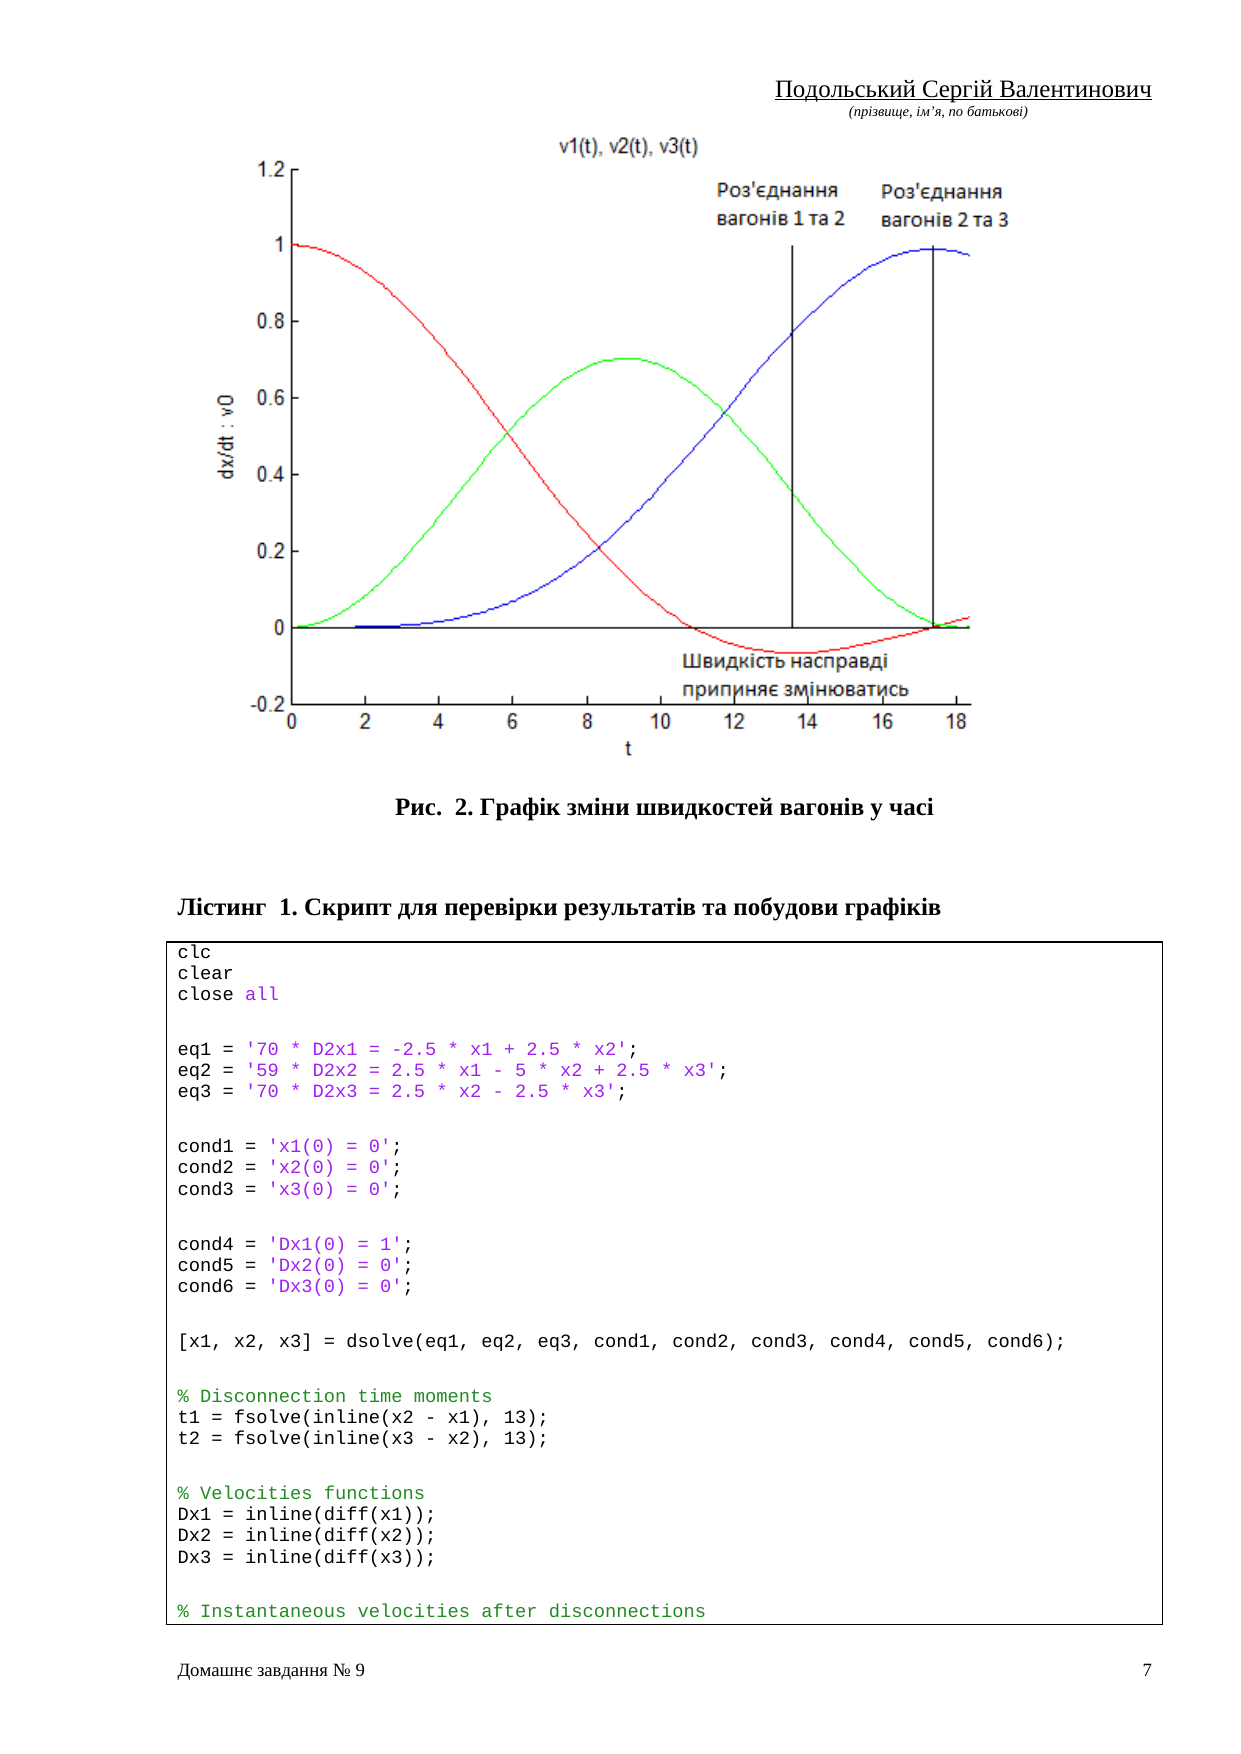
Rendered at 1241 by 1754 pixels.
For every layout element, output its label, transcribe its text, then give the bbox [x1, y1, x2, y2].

text Рис. 2. Графік зміни швидкостей вагонів у часі [177, 792, 1152, 821]
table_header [167, 943, 1162, 1623]
picture [177, 119, 1053, 776]
text Лістинг 1. Скрипт для перевірки результатів та побудови графіків [177, 892, 1152, 921]
